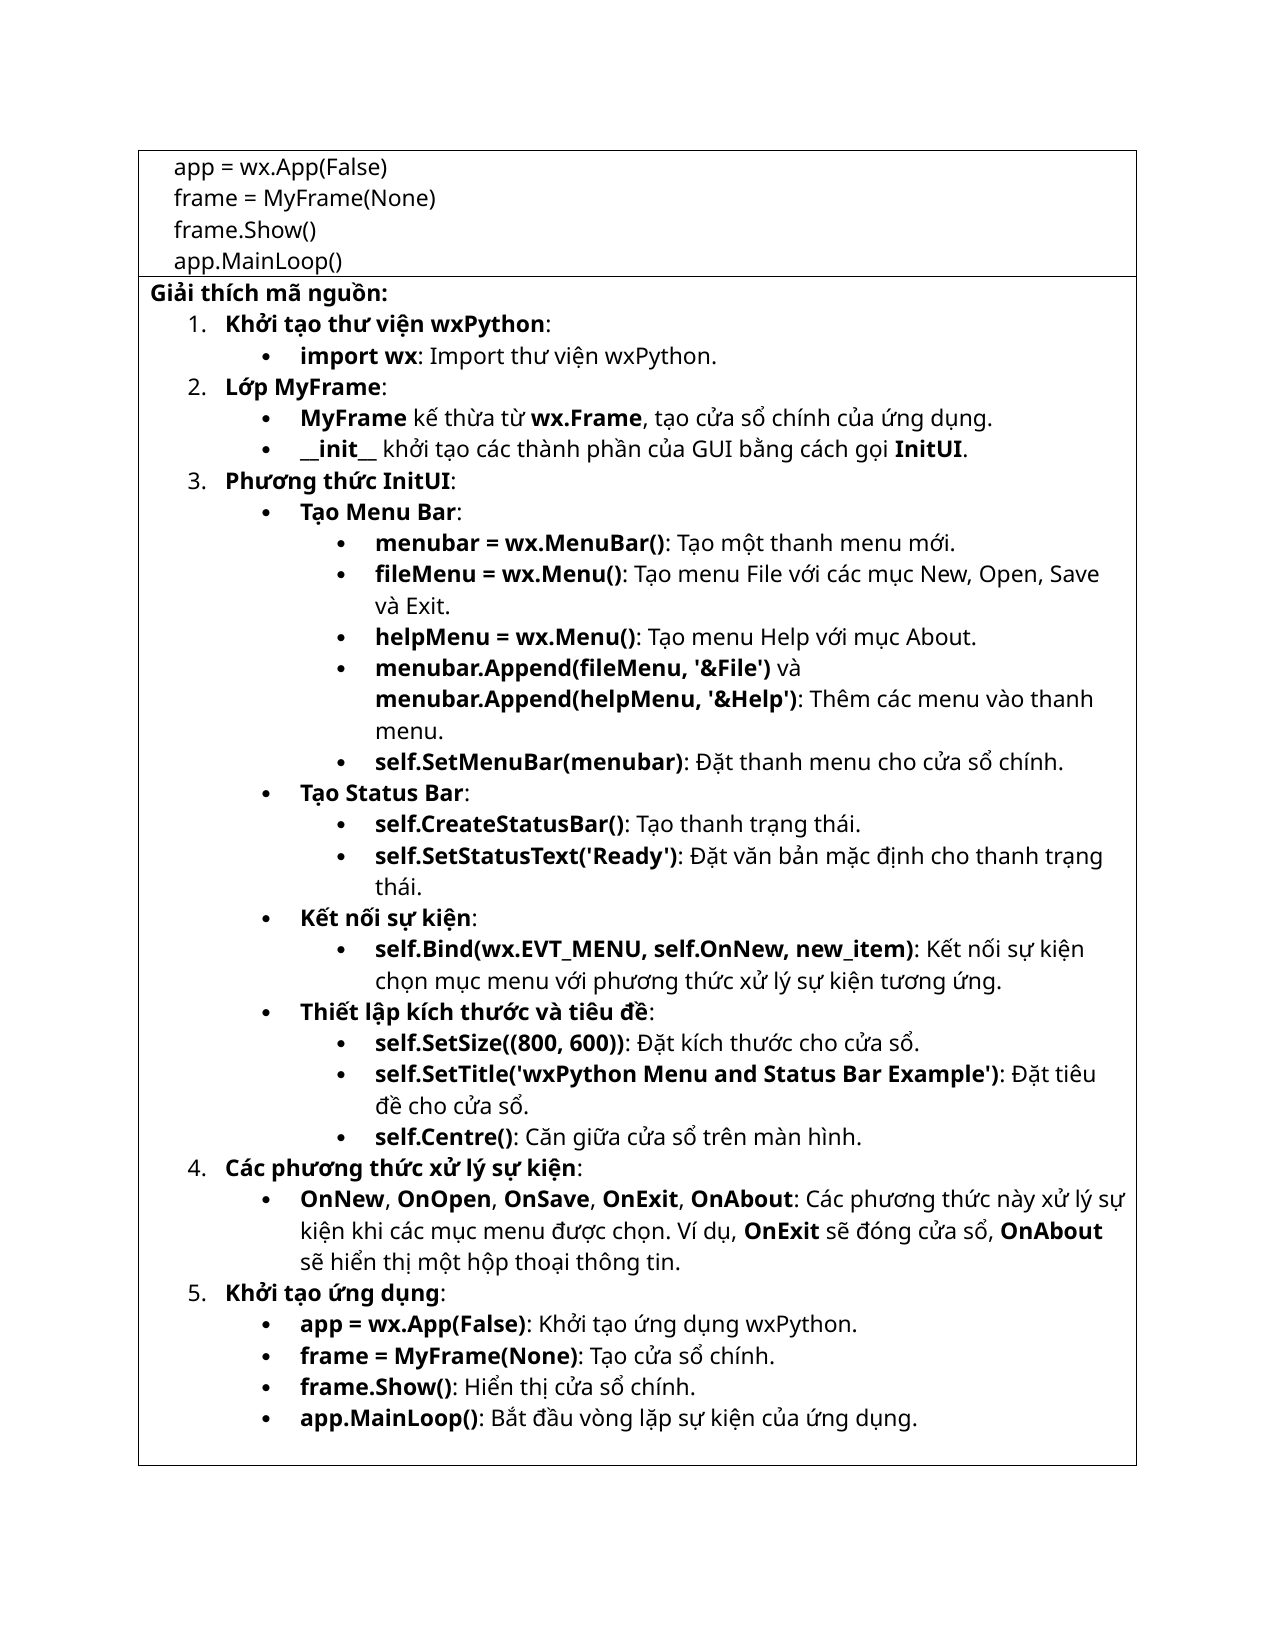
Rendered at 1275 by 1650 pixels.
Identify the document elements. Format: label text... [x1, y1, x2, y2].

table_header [139, 151, 1136, 276]
table_cell Giải thích mã nguồn: Khởi tạo thư viện wxPython: import wx: Import thư viện wxPython. Lớp MyFrame: MyFrame kế thừa từ wx.Frame, tạo cửa sổ chính của ứng dụng. __init__ khởi tạo các thành phần của GUI bằng cách gọi InitUI. Phương thức InitUI: Tạo Menu Bar: menubar = wx.MenuBar(): Tạo một thanh menu mới. fileMenu = wx.Menu(): Tạo menu File với các mục New, Open, Save và Exit. helpMenu = wx.Menu(): Tạo menu Help với mục About. menubar.Append(fileMenu, '&File') và menubar.Append(helpMenu, '&Help'): Thêm các menu vào thanh menu. self.SetMenuBar(menubar): Đặt thanh menu cho cửa sổ chính. Tạo Status Bar: self.CreateStatusBar(): Tạo thanh trạng thái. self.SetStatusText('Ready'): Đặt văn bản mặc định cho thanh trạng thái. Kết nối sự kiện: self.Bind(wx.EVT_MENU, self.OnNew, new_item): Kết nối sự kiện chọn mục menu với phương thức xử lý sự kiện tương ứng. Thiết lập kích thước và tiêu đề: self.SetSize((800, 600)): Đặt kích thước cho cửa sổ. self.SetTitle('wxPython Menu and Status Bar Example'): Đặt tiêu đề cho cửa sổ. self.Centre(): Căn giữa cửa sổ trên màn hình. Các phương thức xử lý sự kiện: OnNew, OnOpen, OnSave, OnExit, OnAbout: Các phương thức này xử lý sự kiện khi các mục menu được chọn. Ví dụ, OnExit sẽ đóng cửa sổ, OnAbout sẽ hiển thị một hộp thoại thông tin. Khởi tạo ứng dụng: app = wx.App(False): Khởi tạo ứng dụng wxPython. frame = MyFrame(None): Tạo cửa sổ chính. frame.Show(): Hiển thị cửa sổ chính. app.MainLoop(): Bắt đầu vòng lặp sự kiện của ứng dụng. [139, 277, 1136, 1464]
